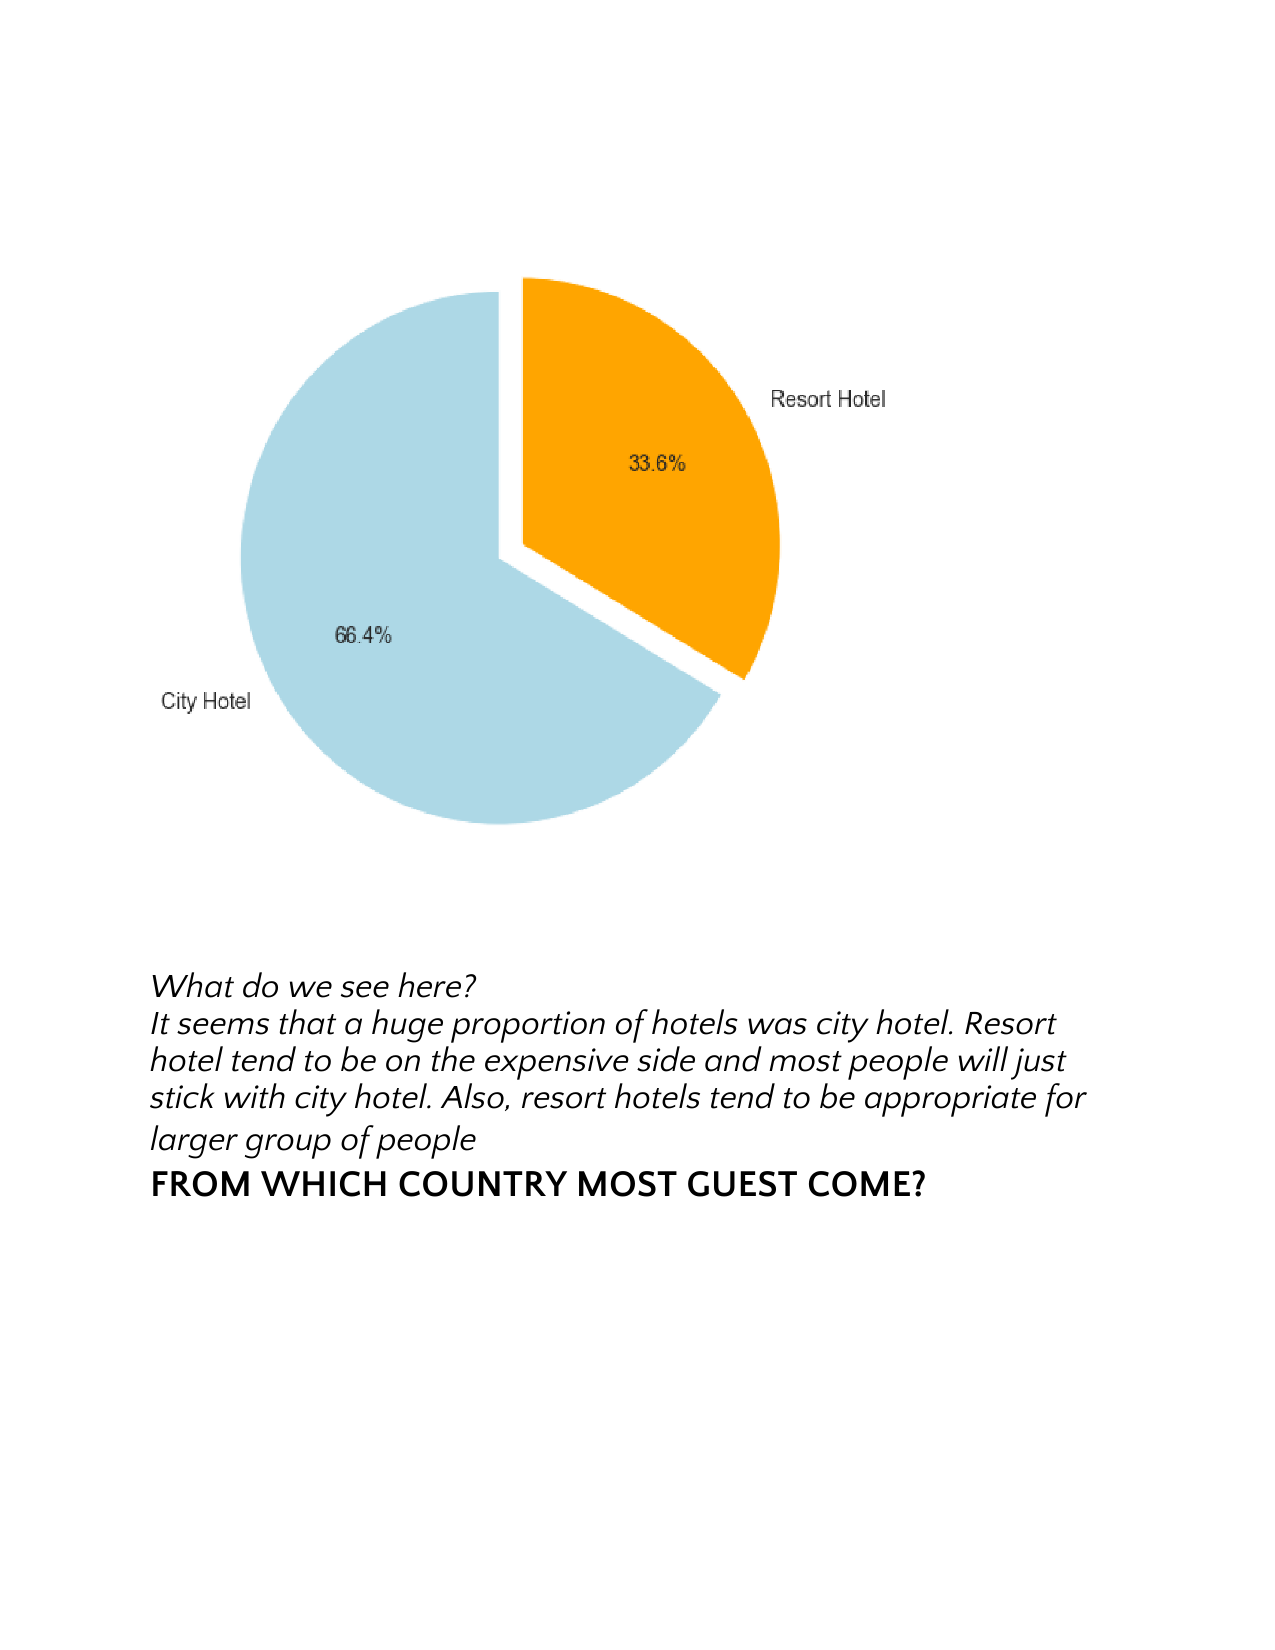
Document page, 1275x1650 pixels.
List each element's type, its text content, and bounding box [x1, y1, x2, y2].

text FROM WHICH COUNTRY MOST GUEST COME? [150, 1165, 1106, 1206]
picture [150, 213, 892, 899]
text It seems that a huge proportion of hotels was city hotel. Resort hotel tend to be on the expensive side and most people will just [150, 1006, 1125, 1080]
text What do we see here? [150, 969, 1125, 1006]
text stick with city hotel. Also, resort hotels tend to be appropriate for larger group of people [150, 1080, 1106, 1159]
